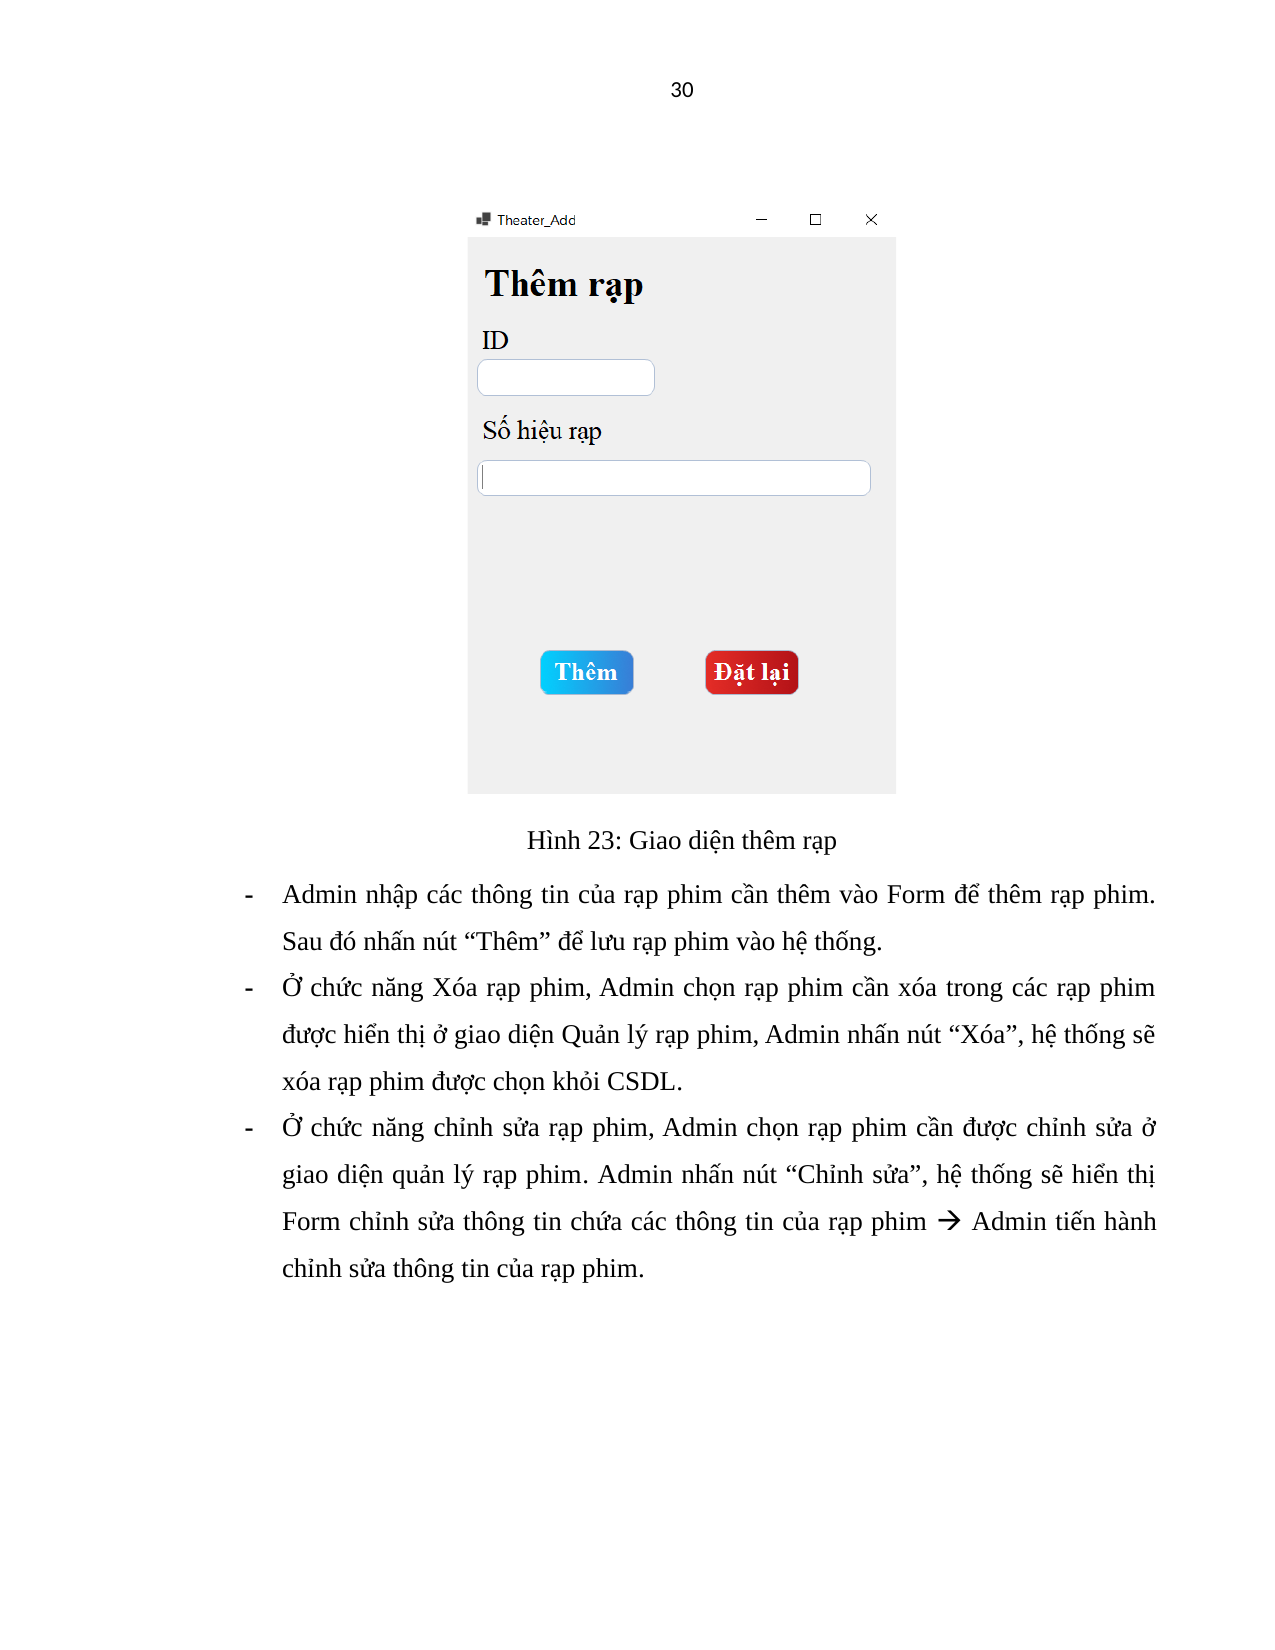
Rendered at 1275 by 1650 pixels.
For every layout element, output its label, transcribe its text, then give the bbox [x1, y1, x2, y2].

text Hình 23: Giao diện thêm rạp [207, 824, 1157, 855]
picture [467, 206, 897, 794]
list Ở chức năng Xóa rạp phim, Admin chọn rạp phim cần xóa trong các rạp phim được hiển thị ở giao diện Quản lý rạp phim, Admin nhấn nút “Xóa”, hệ thống sẽ xóa rạp phim được chọn khỏi CSDL. [244, 972, 1157, 1096]
list Admin nhập các thông tin của rạp phim cần thêm vào Form để thêm rạp phim. Sau đó nhấn nút “Thêm” để lưu rạp phim vào hệ thống. [244, 878, 1157, 956]
list Ở chức năng chỉnh sửa rạp phim, Admin chọn rạp phim cần được chỉnh sửa ở giao diện quản lý rạp phim. Admin nhấn nút “Chỉnh sửa”, hệ thống sẽ hiển thị Form chỉnh sửa thông tin chứa các thông tin của rạp phim Admin tiến hành chỉnh sửa thông tin của rạp phim. [244, 1112, 1157, 1283]
